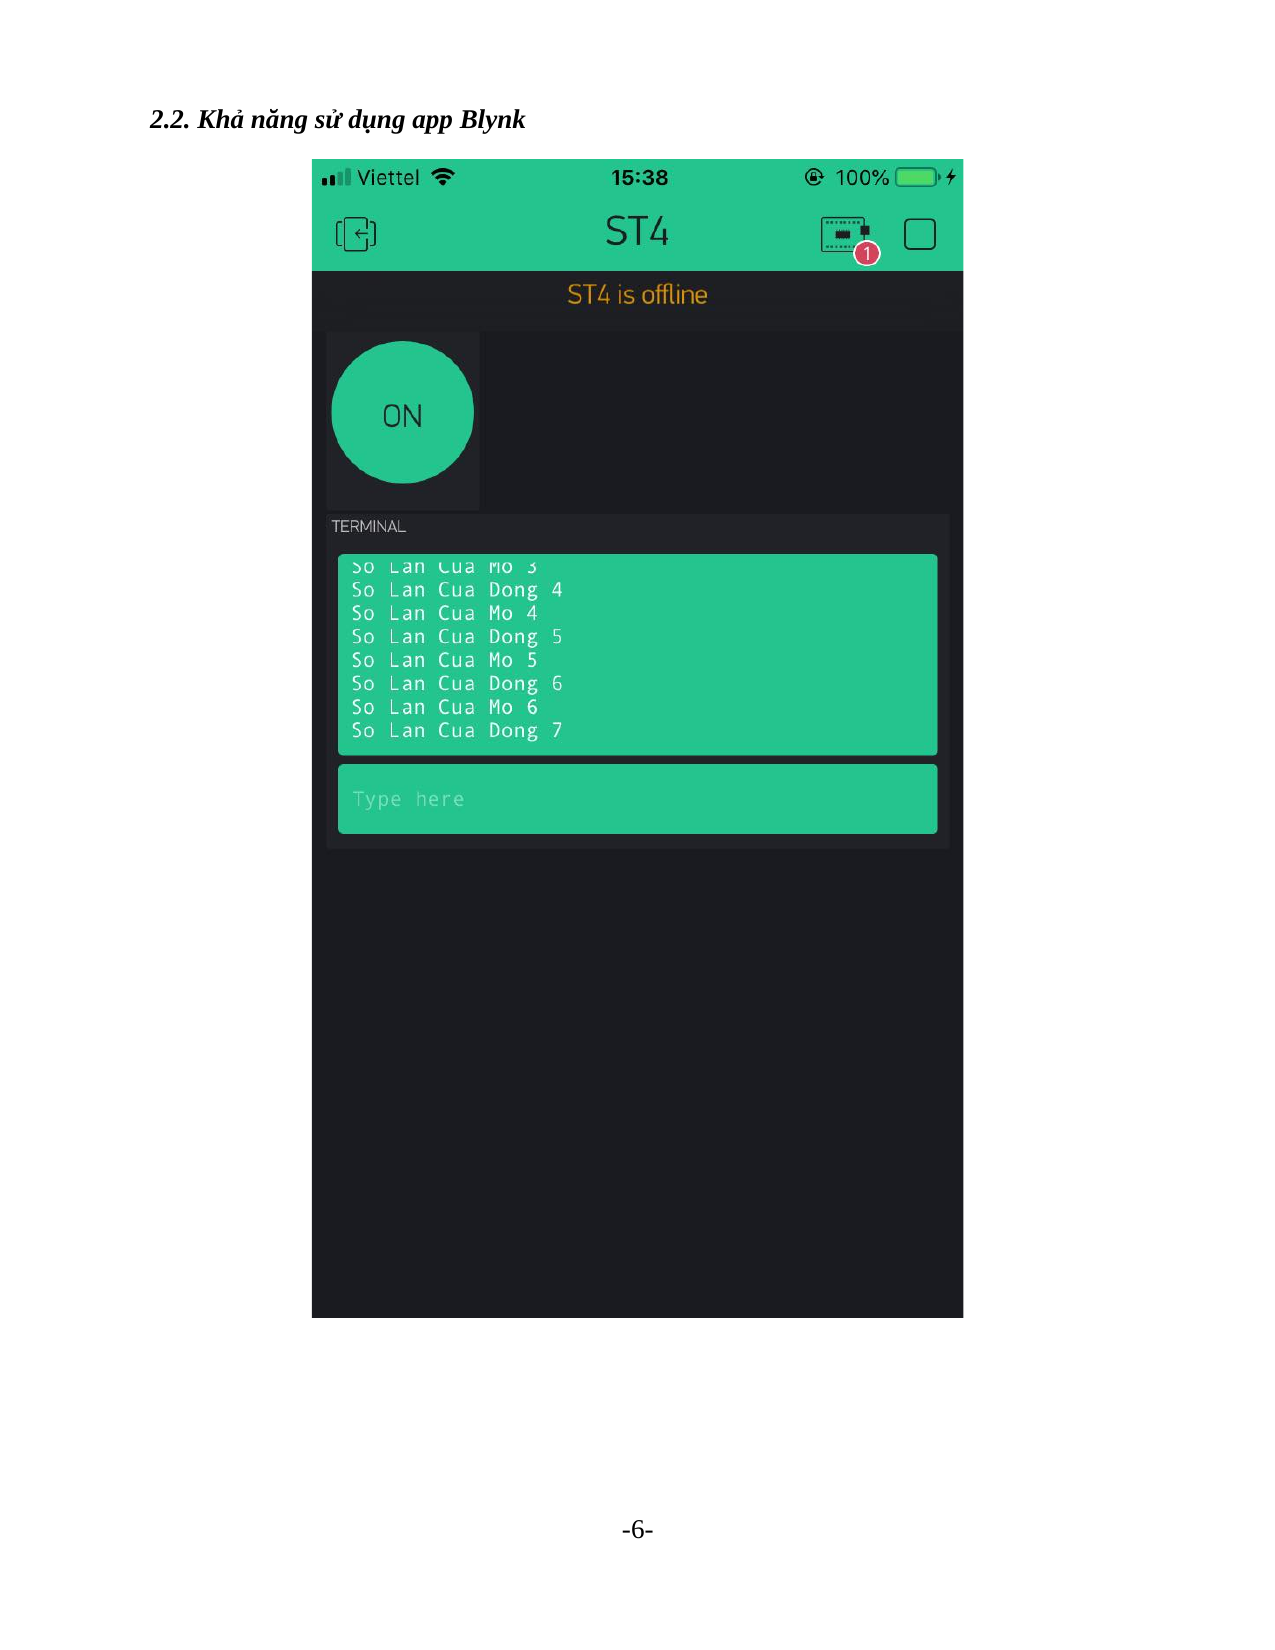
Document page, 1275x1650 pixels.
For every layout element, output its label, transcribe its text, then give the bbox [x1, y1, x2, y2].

picture [311, 159, 964, 1318]
text 2.2. Khả năng sử dụng app Blynk [150, 103, 1125, 134]
